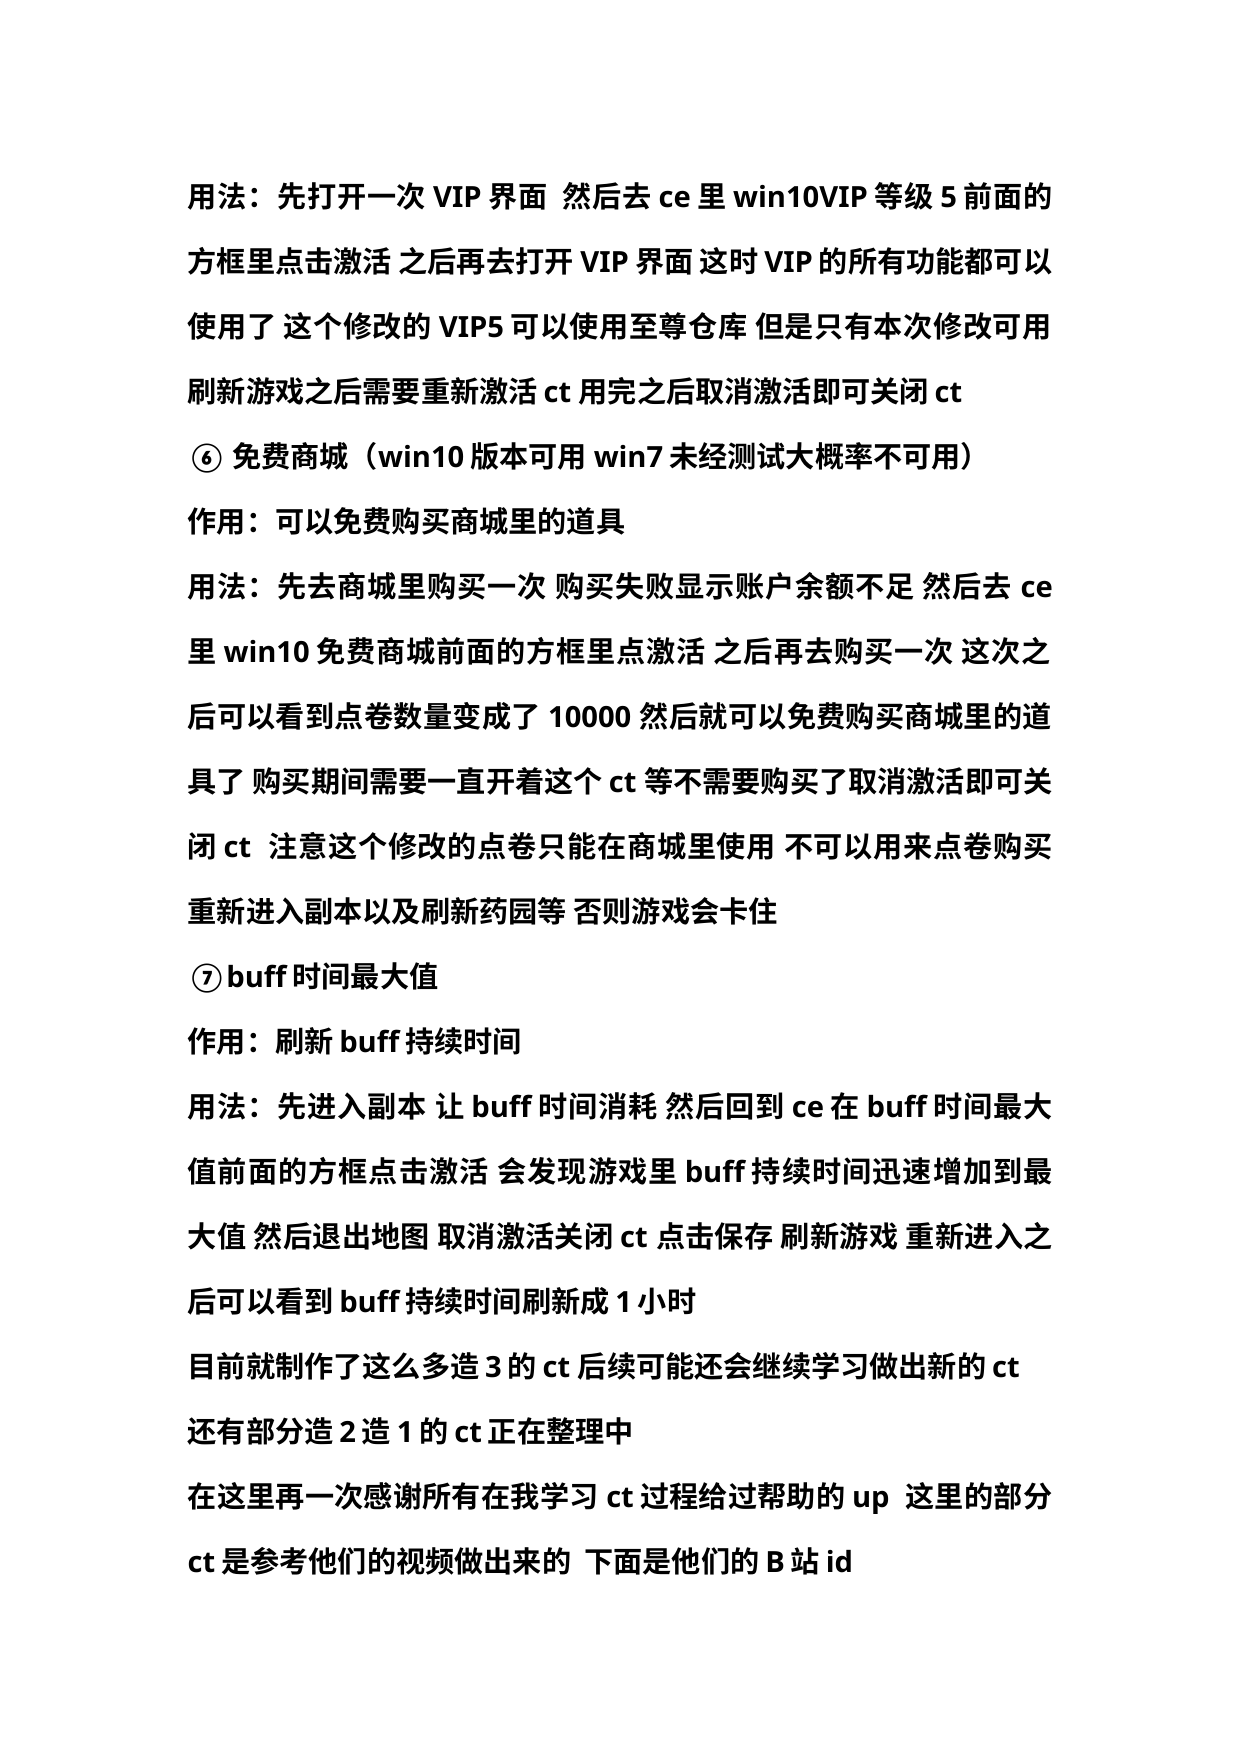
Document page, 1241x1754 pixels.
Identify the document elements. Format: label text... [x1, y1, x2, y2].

text 用法：先去商城里购买一次 购买失败显示账户余额不足 然后去ce里win10免费商城前面的方框里点激活 之后再去购买一次 这次之后可以看到点卷数量变成了10000 然后就可以免费购买商城里的道具了 购买期间需要一直开着这个ct 等不需要购买了取消激活即可关闭ct 注意这个修改的点卷只能在商城里使用 不可以用来点卷购买重新进入副本以及刷新药园等 否则游戏会卡住 [187, 552, 1053, 942]
text 用法：先进入副本 让buff时间消耗 然后回到ce在buff时间最大值前面的方框点击激活 会发现游戏里buff持续时间迅速增加到最大值 然后退出地图 取消激活关闭ct 点击保存 刷新游戏 重新进入之后可以看到buff持续时间刷新成1小时 [187, 1072, 1053, 1332]
text 还有部分造2造1的ct正在整理中 [187, 1397, 1053, 1462]
text 作用：刷新buff持续时间 [187, 1007, 1053, 1072]
text ⑥免费商城（win10版本可用 win7未经测试大概率不可用） [187, 422, 1053, 487]
text 用法：先打开一次VIP界面 然后去ce里win10VIP等级5前面的方框里点击激活 之后再去打开VIP界面 这时VIP的所有功能都可以使用了 这个修改的VIP5可以使用至尊仓库 但是只有本次修改可用 刷新游戏之后需要重新激活ct 用完之后取消激活即可关闭ct [187, 162, 1053, 422]
text ⑦buff时间最大值 [187, 942, 1053, 1007]
text 目前就制作了这么多造3的ct 后续可能还会继续学习做出新的ct [187, 1332, 1053, 1397]
text 作用：可以免费购买商城里的道具 [187, 487, 1053, 552]
text 在这里再一次感谢所有在我学习ct过程给过帮助的up 这里的部分ct是参考他们的视频做出来的 下面是他们的B站id [187, 1462, 1053, 1592]
